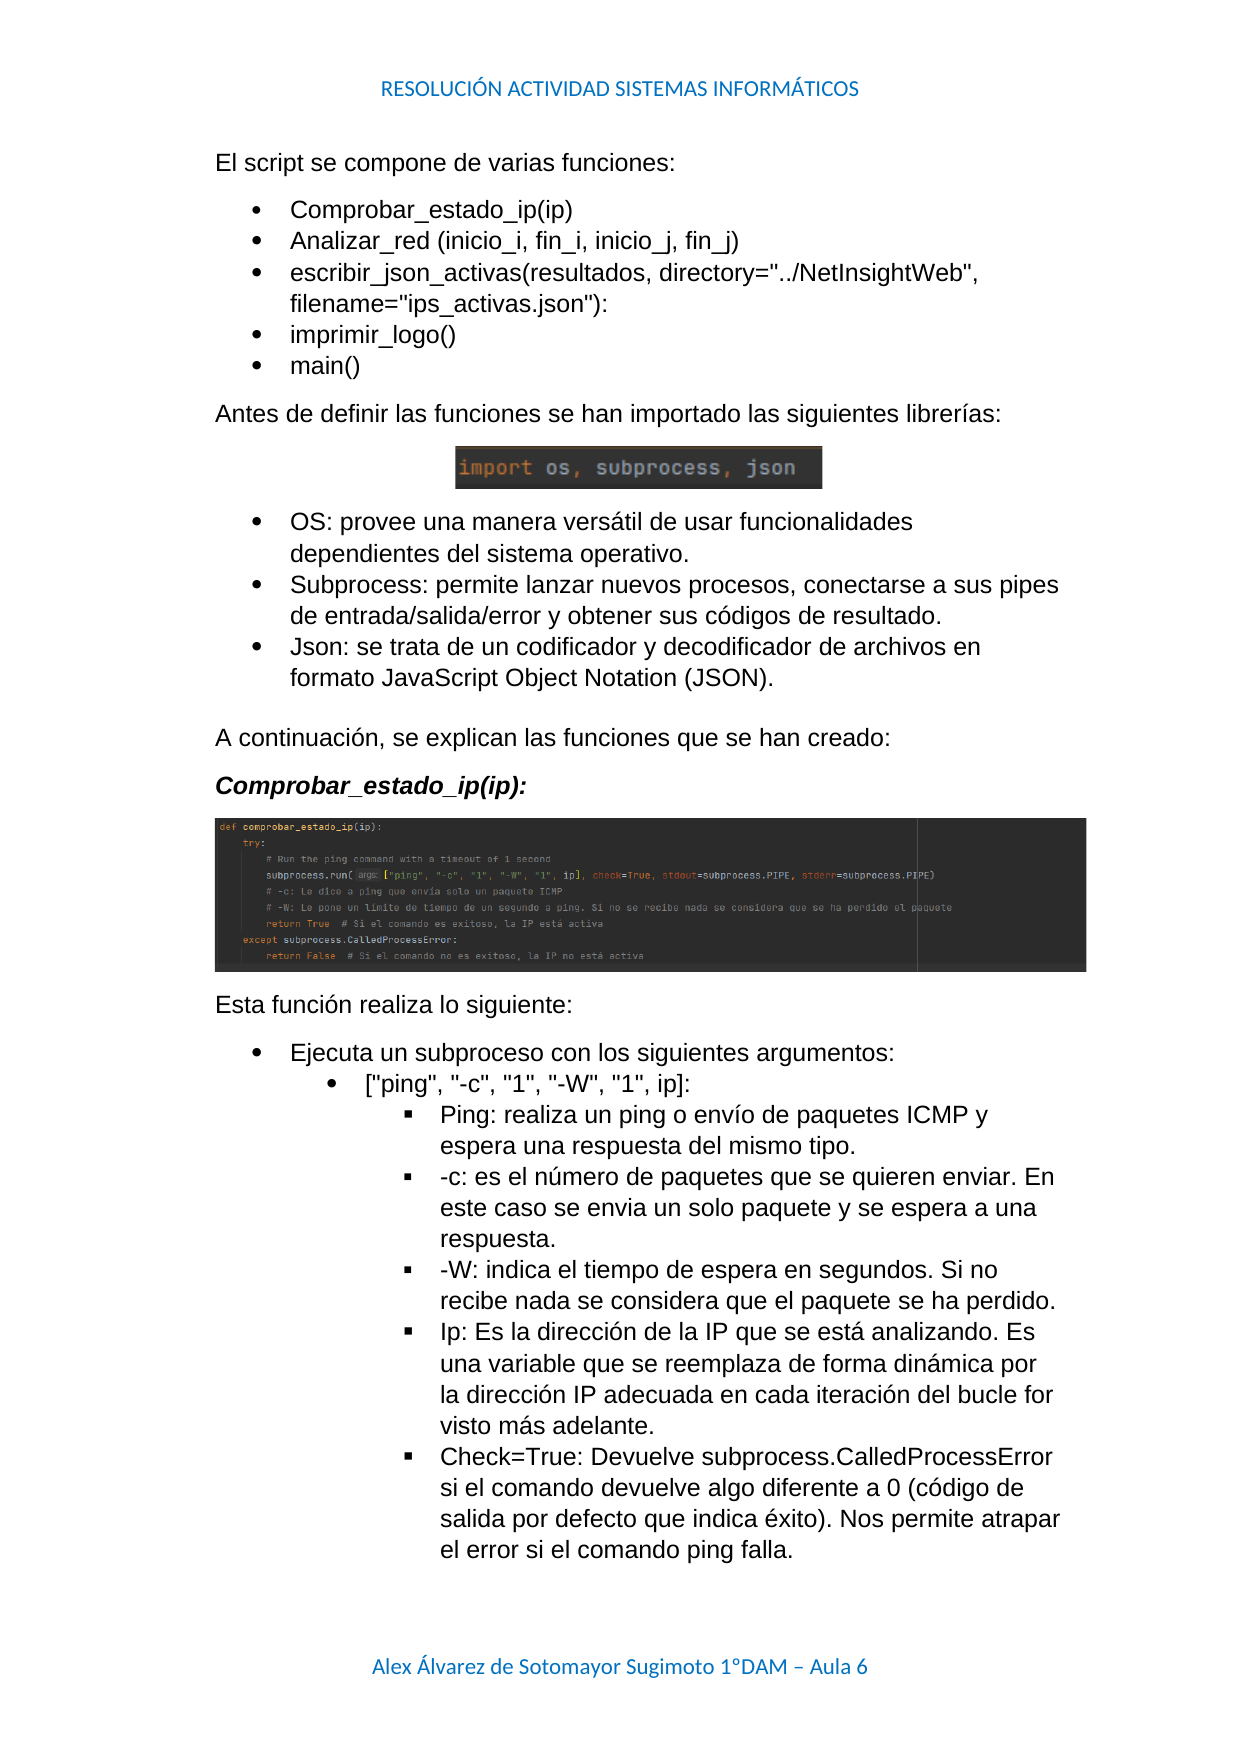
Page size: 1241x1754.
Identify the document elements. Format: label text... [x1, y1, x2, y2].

list Ejecuta un subproceso con los siguientes argumentos: [252, 1038, 1063, 1067]
list OS: provee una manera versátil de usar funcionalidades dependientes del sistema operativo. [252, 507, 1063, 567]
list Subprocess: permite lanzar nuevos procesos, conectarse a sus pipes de entrada/salida/error y obtener sus códigos de resultado. [252, 569, 1063, 629]
list Json: se trata de un codificador y decodificador de archivos en formato JavaScript Object Notation (JSON). [252, 632, 1063, 692]
picture [455, 446, 823, 489]
list ["ping", "-c", "1", "-W", "1", ip]: [327, 1069, 1063, 1098]
text A continuación, se explican las funciones que se han creado: [215, 723, 1063, 752]
text Comprobar_estado_ip(ip): [215, 771, 1063, 799]
list main() [252, 351, 1063, 380]
text Antes de definir las funciones se han importado las siguientes librerías: [215, 399, 1063, 427]
list -c: es el número de paquetes que se quieren enviar. En este caso se envia un solo paquete y se espera a una respuesta. [402, 1162, 1063, 1253]
list Ip: Es la dirección de la IP que se está analizando. Es una variable que se reemplaza de forma dinámica por la dirección IP adecuada en cada iteración del bucle for visto más adelante. [402, 1317, 1063, 1439]
picture [214, 818, 1087, 972]
list -W: indica el tiempo de espera en segundos. Si no recibe nada se considera que el paquete se ha perdido. [402, 1255, 1063, 1315]
text El script se compone de varias funciones: [215, 148, 1063, 176]
list escribir_json_activas(resultados, directory="../NetInsightWeb", filename="ips_activas.json"): [252, 257, 1063, 317]
list Comprobar_estado_ip(ip) [252, 195, 1063, 224]
text Esta función realiza lo siguiente: [215, 990, 1063, 1019]
list Analizar_red (inicio_i, fin_i, inicio_j, fin_j) [252, 226, 1063, 255]
list imprimir_logo() [252, 320, 1063, 348]
list Check=True: Devuelve subprocess.CalledProcessError si el comando devuelve algo diferente a 0 (código de salida por defecto que indica éxito). Nos permite atrapar el error si el comando ping falla. [402, 1442, 1063, 1564]
list Ping: realiza un ping o envío de paquetes ICMP y espera una respuesta del mismo tipo. [402, 1100, 1063, 1160]
